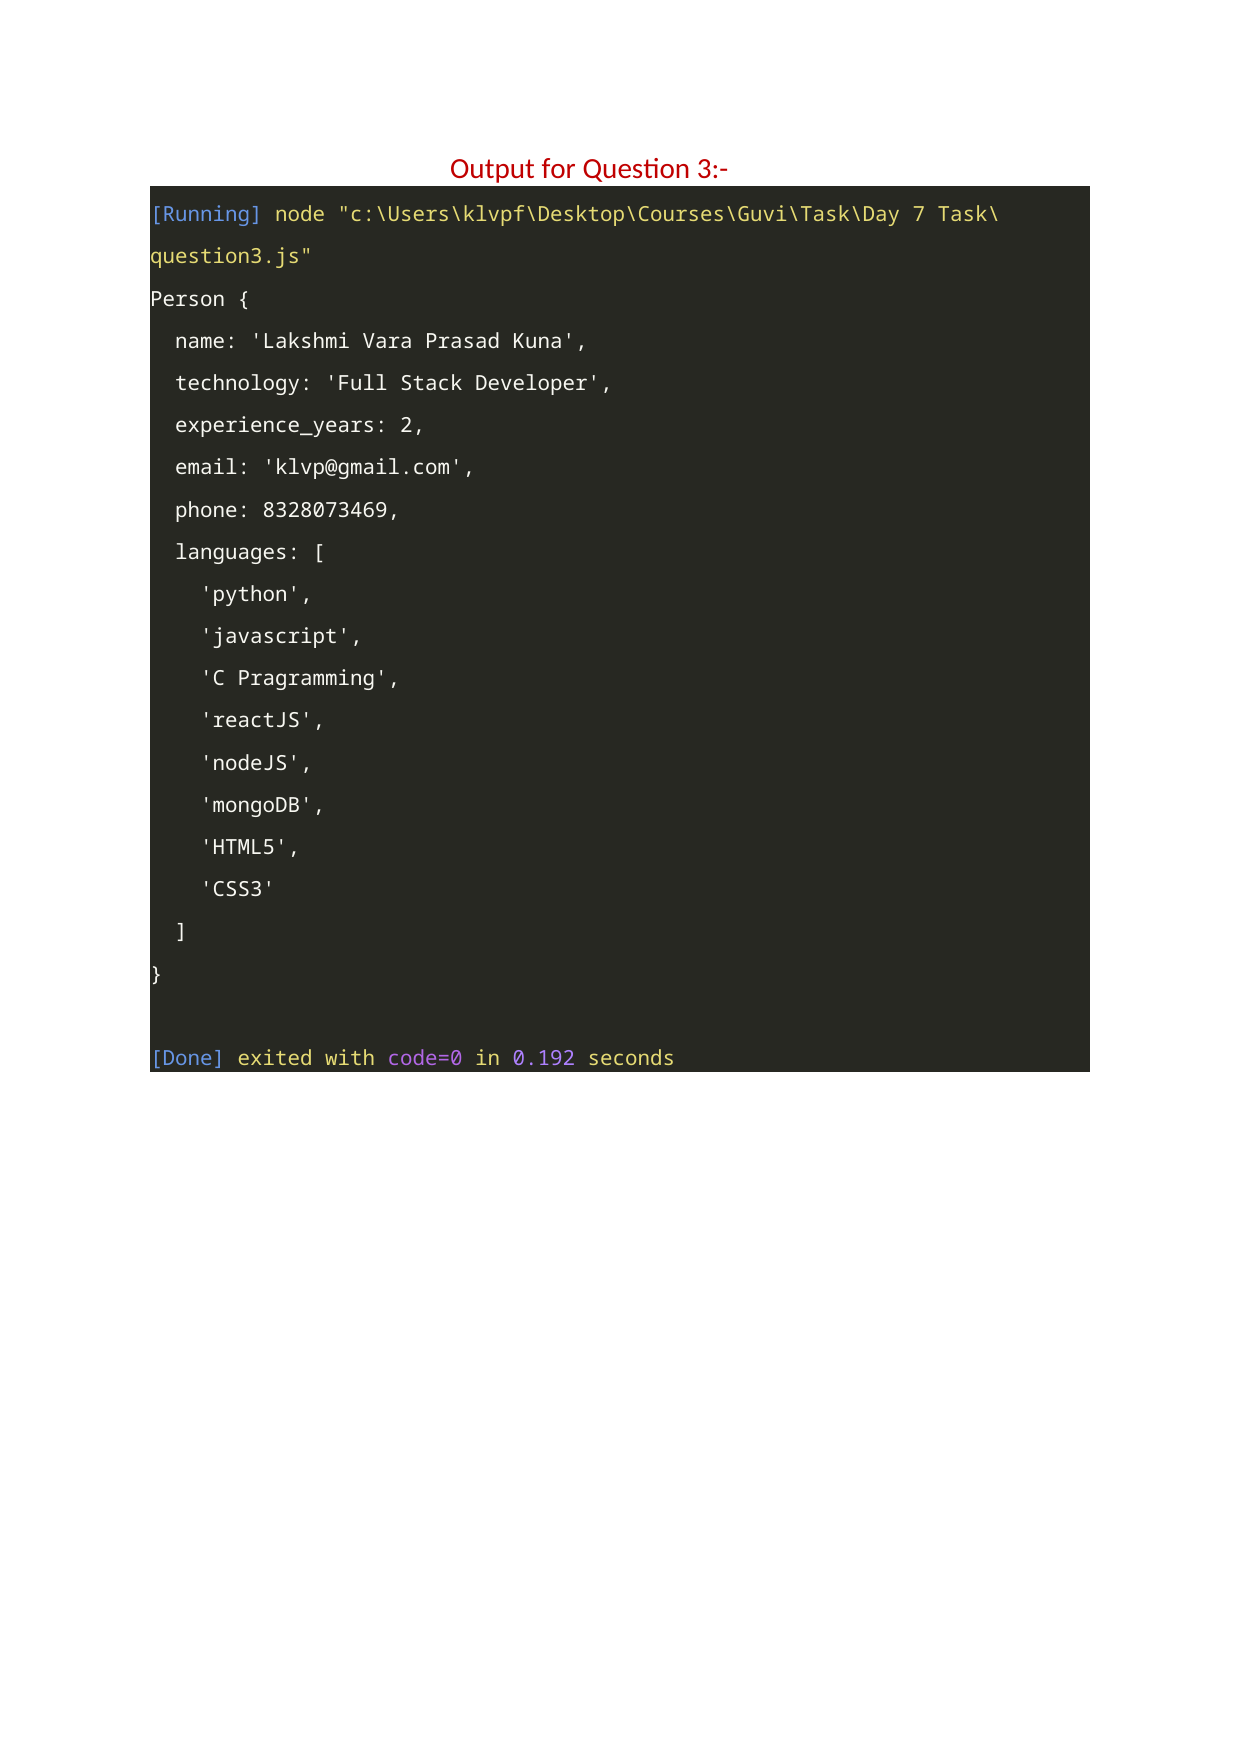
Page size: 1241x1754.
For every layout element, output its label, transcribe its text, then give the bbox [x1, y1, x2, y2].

text 'nodeJS', [150, 734, 1090, 776]
text ] [150, 903, 1090, 945]
text 'python', [150, 565, 1090, 607]
text Output for Question 3:- [434, 150, 1090, 186]
text technology: 'Full Stack Developer', [150, 354, 1090, 397]
text languages: [ [150, 523, 1090, 565]
text phone: 8328073469, [150, 481, 1090, 523]
text email: 'klvp@gmail.com', [150, 439, 1090, 481]
text 'HTML5', [150, 818, 1090, 861]
text Person { [150, 270, 1090, 312]
text [Done] exited with code=0 in 0.192 seconds [150, 1029, 1090, 1072]
text 'CSS3' [150, 861, 1090, 903]
text 'mongoDB', [150, 776, 1090, 818]
text } [150, 945, 1090, 987]
text 'C Pragramming', [150, 650, 1090, 692]
text [Running] node "c:\Users\klvpf\Desktop\Courses\Guvi\Task\Day 7 Task\question3.js" [150, 186, 1090, 270]
text name: 'Lakshmi Vara Prasad Kuna', [150, 312, 1090, 354]
text 'javascript', [150, 607, 1090, 650]
text 'reactJS', [150, 692, 1090, 734]
text experience_years: 2, [150, 397, 1090, 439]
